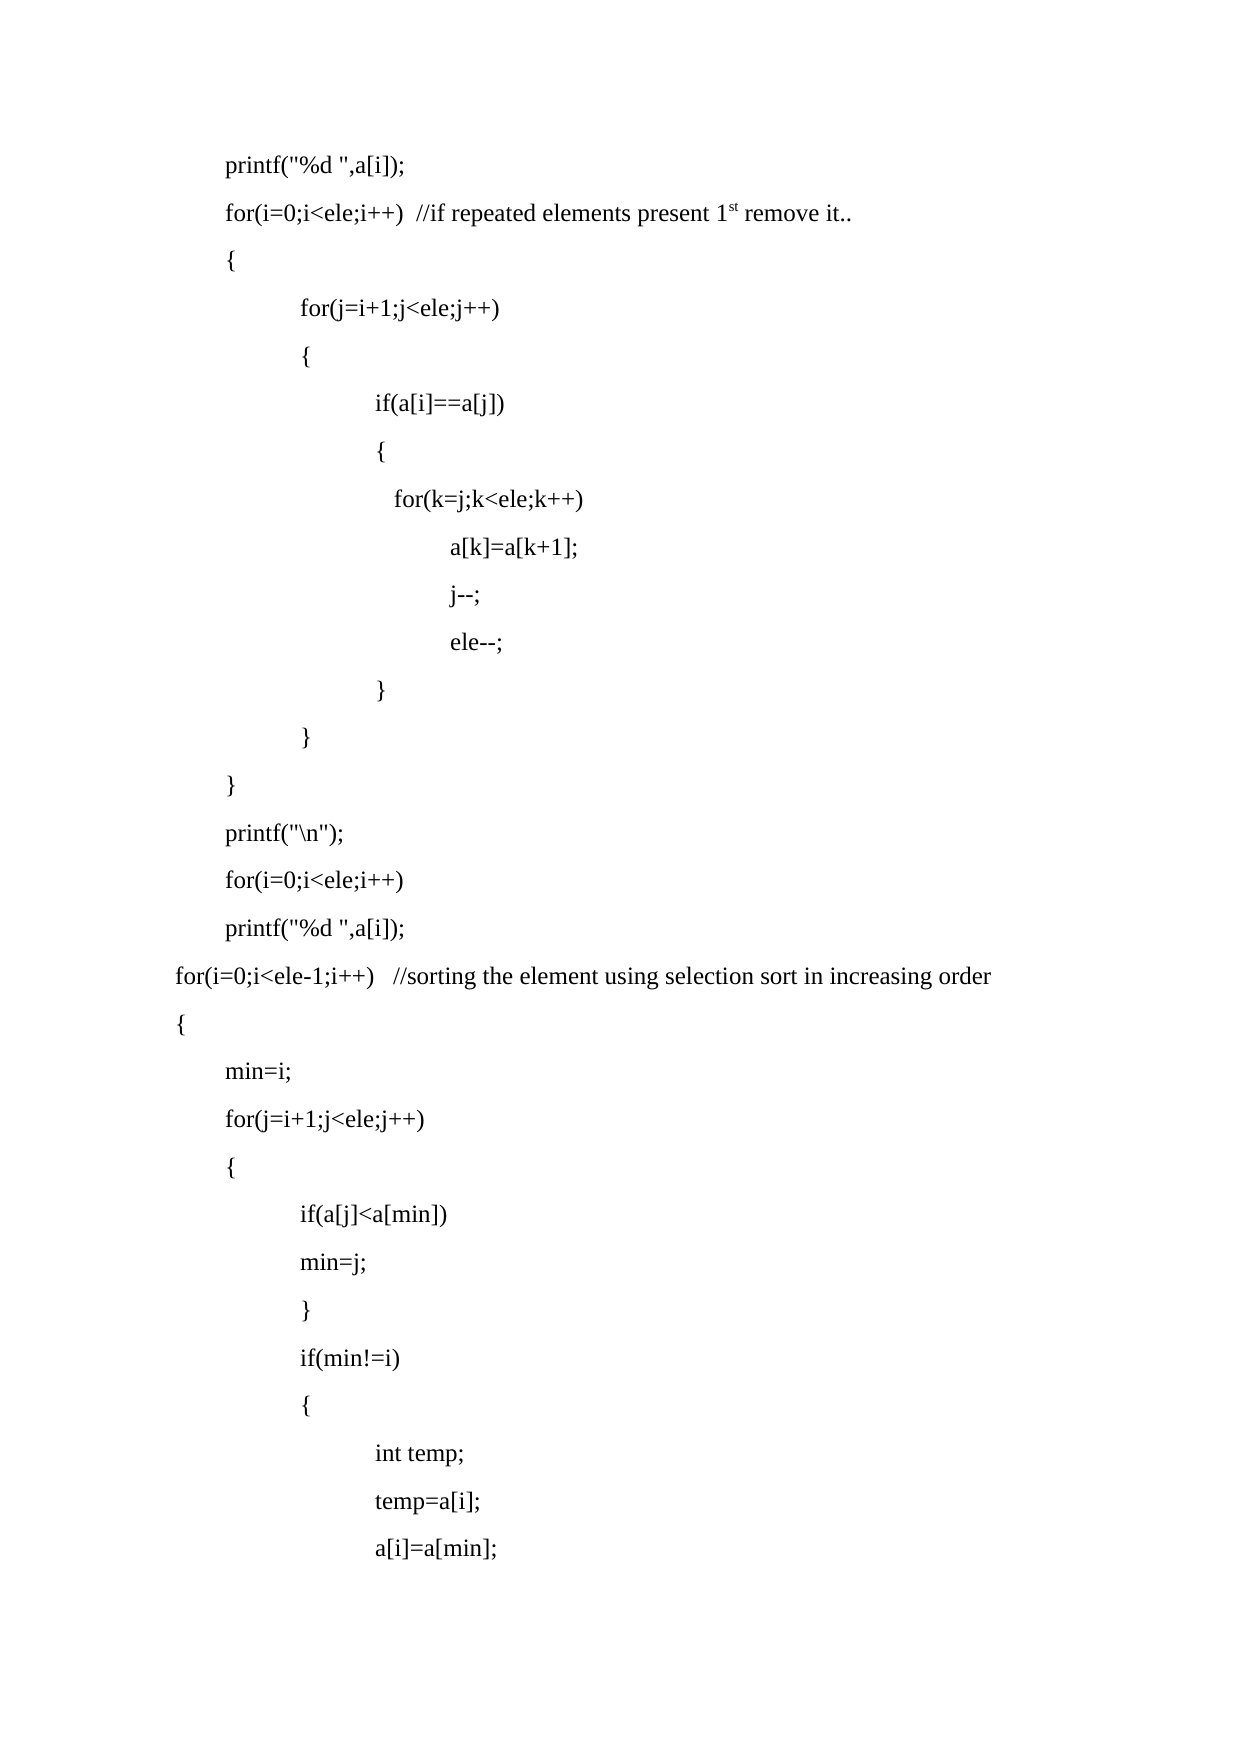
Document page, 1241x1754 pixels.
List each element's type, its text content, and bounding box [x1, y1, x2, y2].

text min=j; [150, 1247, 1090, 1276]
text for(k=j;k<ele;k++) [150, 484, 1090, 513]
text min=i; [150, 1056, 1090, 1085]
text for(j=i+1;j<ele;j++) [150, 293, 1090, 322]
text { [150, 1009, 1090, 1037]
text { [150, 1390, 1090, 1419]
text printf("%d ",a[i]); [150, 913, 1090, 942]
text int temp; [150, 1438, 1090, 1467]
text for(i=0;i<ele;i++) [150, 866, 1090, 894]
text for(i=0;i<ele-1;i++) //sorting the element using selection sort in increasing order [150, 961, 1090, 990]
text ele--; [150, 627, 1090, 656]
text { [150, 436, 1090, 465]
text { [150, 341, 1090, 369]
text printf("\n"); [150, 818, 1090, 847]
text a[i]=a[min]; [150, 1533, 1090, 1562]
text a[k]=a[k+1]; [150, 532, 1090, 560]
text } [150, 675, 1090, 703]
text temp=a[i]; [150, 1486, 1090, 1514]
text printf("%d ",a[i]); [150, 150, 1090, 179]
text if(a[i]==a[j]) [150, 388, 1090, 417]
text if(min!=i) [150, 1343, 1090, 1371]
text for(i=0;i<ele;i++) //if repeated elements present 1st remove it.. [150, 198, 1090, 226]
text } [150, 722, 1090, 751]
text if(a[j]<a[min]) [150, 1199, 1090, 1228]
text { [150, 245, 1090, 274]
text { [150, 1152, 1090, 1181]
text } [150, 770, 1090, 799]
text for(j=i+1;j<ele;j++) [150, 1104, 1090, 1133]
text j--; [150, 579, 1090, 608]
text } [150, 1295, 1090, 1324]
